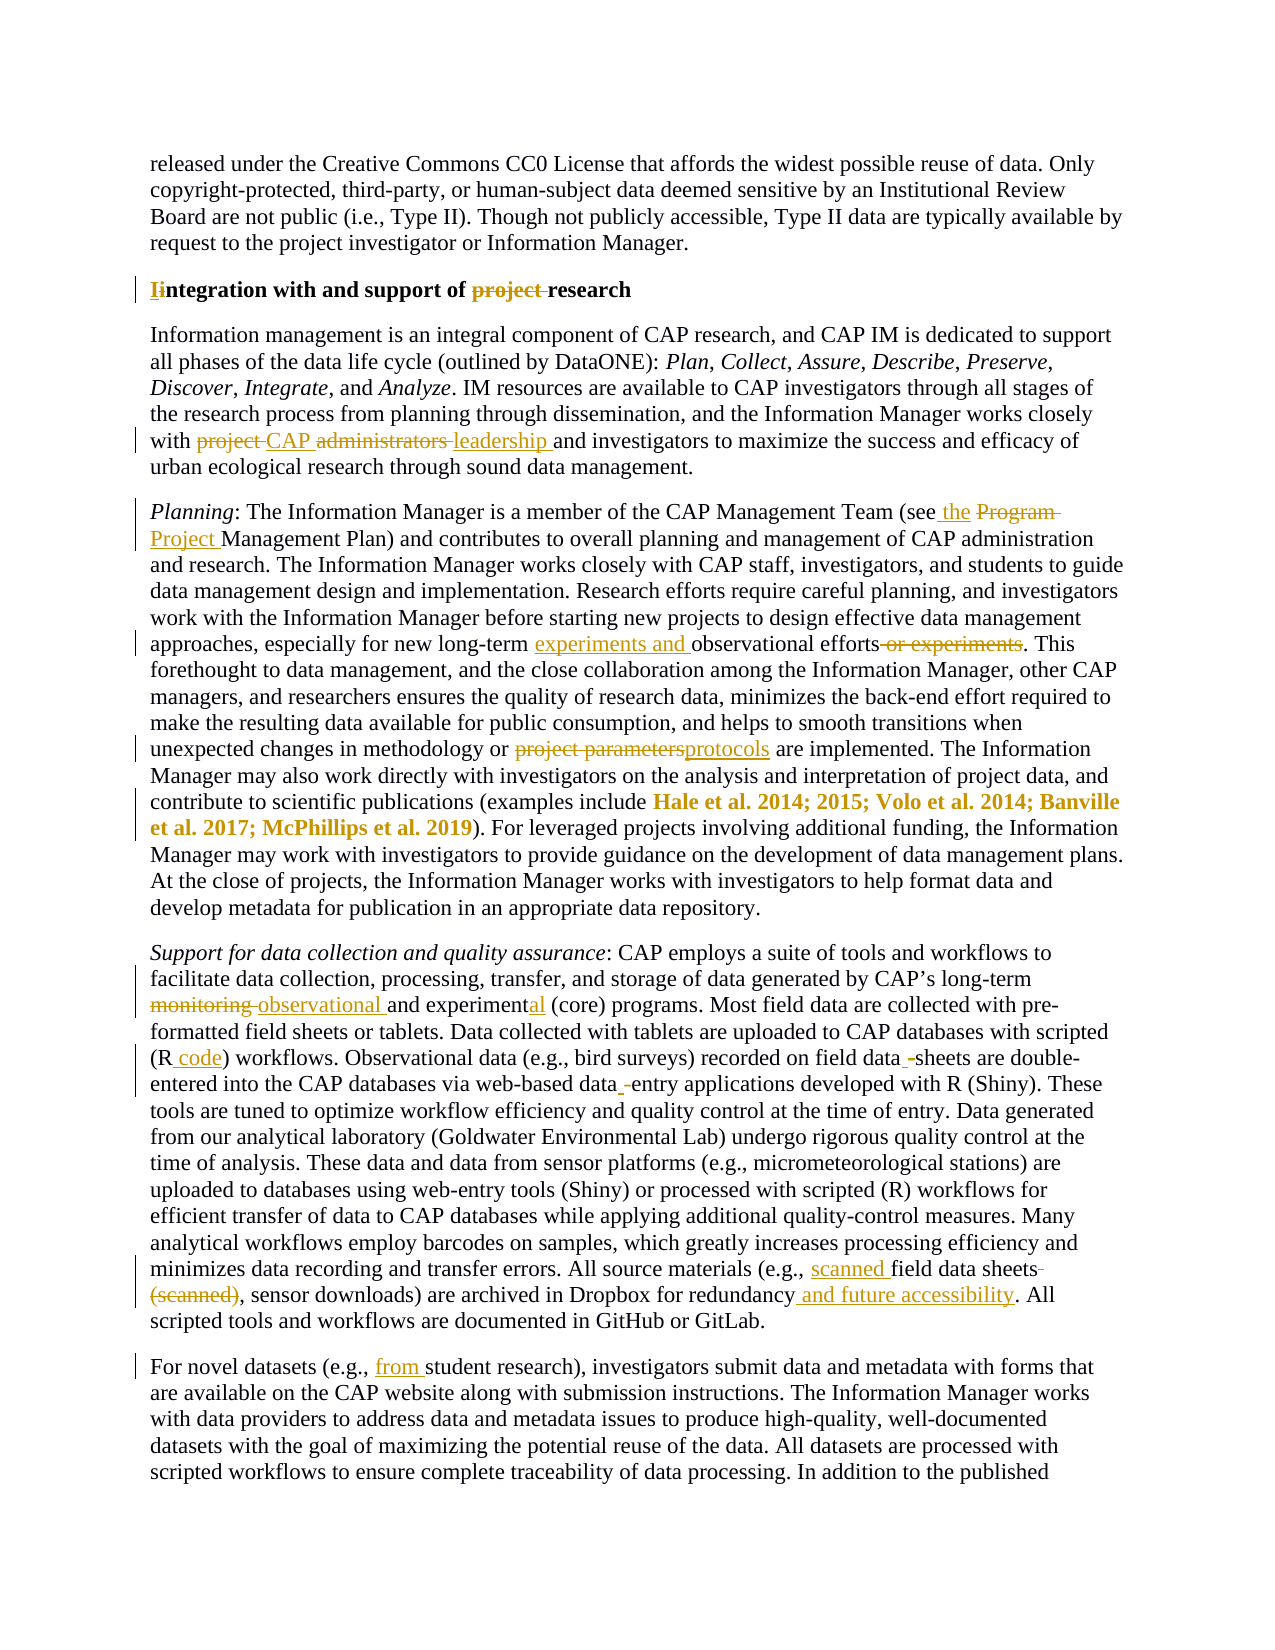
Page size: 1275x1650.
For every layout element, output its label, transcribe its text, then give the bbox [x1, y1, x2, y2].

text Planning: The Information Manager is a member of the CAP Management Team (see Management Plan) and contributes to overall planning and management of CAP administration and research. The Information Manager works closely with CAP staff, investigators, and students to guide data management design and implementation. Research efforts require careful planning, and investigators work with the Information Manager before starting new projects to design effective data management approaches, especially for new long-term observational efforts. This forethought to data management, and the close collaboration among the Information Manager, other CAP managers, and researchers ensures the quality of research data, minimizes the back-end effort required to make the resulting data available for public consumption, and helps to smooth transitions when unexpected changes in methodology or are implemented. The Information Manager may also work directly with investigators on the analysis and interpretation of project data, and contribute to scientific publications (examples include Hale et al. 2014; 2015; Volo et al. 2014; Banville et al. 2017; McPhillips et al. 2019). For leveraged projects involving additional funding, the Information Manager may work with investigators to provide guidance on the development of data management plans. At the close of projects, the Information Manager works with investigators to help format data and develop metadata for publication in an appropriate data repository. [150, 498, 1125, 920]
text Support for data collection and quality assurance: CAP employs a suite of tools and workflows to facilitate data collection, processing, transfer, and storage of data generated by CAP’s long-term and experiment (core) programs. Most field data are collected with pre-formatted field sheets or tablets. Data collected with tablets are uploaded to CAP databases with scripted (R) workflows. Observational data (e.g., bird surveys) recorded on field datasheets are double-entered into the CAP databases via web-based dataentry applications developed with R (Shiny). These tools are tuned to optimize workflow efficiency and quality control at the time of entry. Data generated from our analytical laboratory (Goldwater Environmental Lab) undergo rigorous quality control at the time of analysis. These data and data from sensor platforms (e.g., micrometeorological stations) are uploaded to databases using web-entry tools (Shiny) or processed with scripted (R) workflows for efficient transfer of data to CAP databases while applying additional quality-control measures. Many analytical workflows employ barcodes on samples, which greatly increases processing efficiency and minimizes data recording and transfer errors. All source materials (e.g., field data sheets, sensor downloads) are archived in Dropbox for redundancy. All scripted tools and workflows are documented in GitHub or GitLab. [150, 939, 1125, 1334]
subtitle ntegration with and support of research [150, 276, 1125, 303]
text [150, 150, 1125, 255]
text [150, 1353, 1125, 1484]
text Information management is an integral component of CAP research, and CAP IM is dedicated to support all phases of the data life cycle (outlined by DataONE): Plan, Collect, Assure, Describe, Preserve, Discover, Integrate, and Analyze. IM resources are available to CAP investigators through all stages of the research process from planning through dissemination, and the Information Manager works closely with and investigators to maximize the success and efficacy of urban ecological research through sound data management. [150, 321, 1125, 479]
